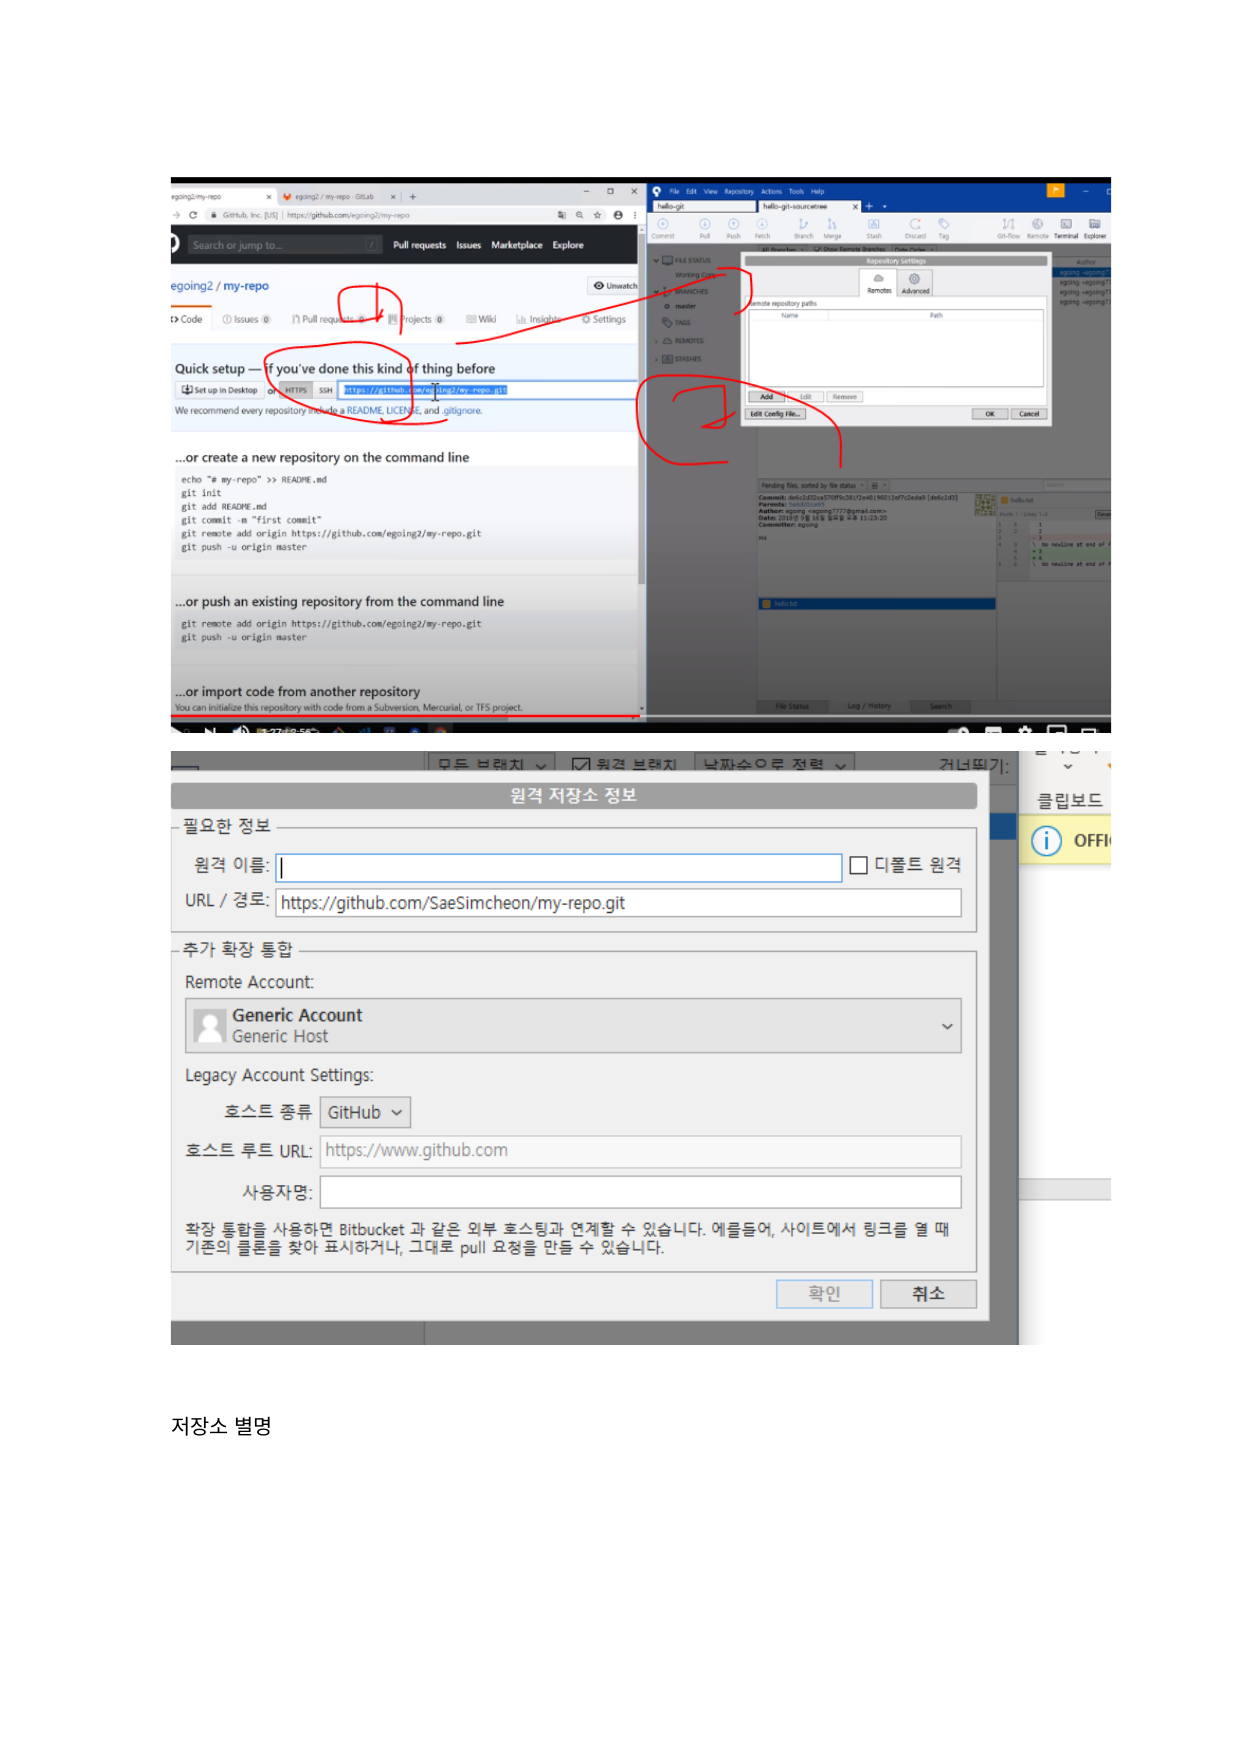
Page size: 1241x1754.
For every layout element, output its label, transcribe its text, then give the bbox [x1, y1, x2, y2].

text 저장소 별명 [150, 1410, 1090, 1441]
picture [170, 177, 1112, 733]
picture [170, 751, 1112, 1345]
